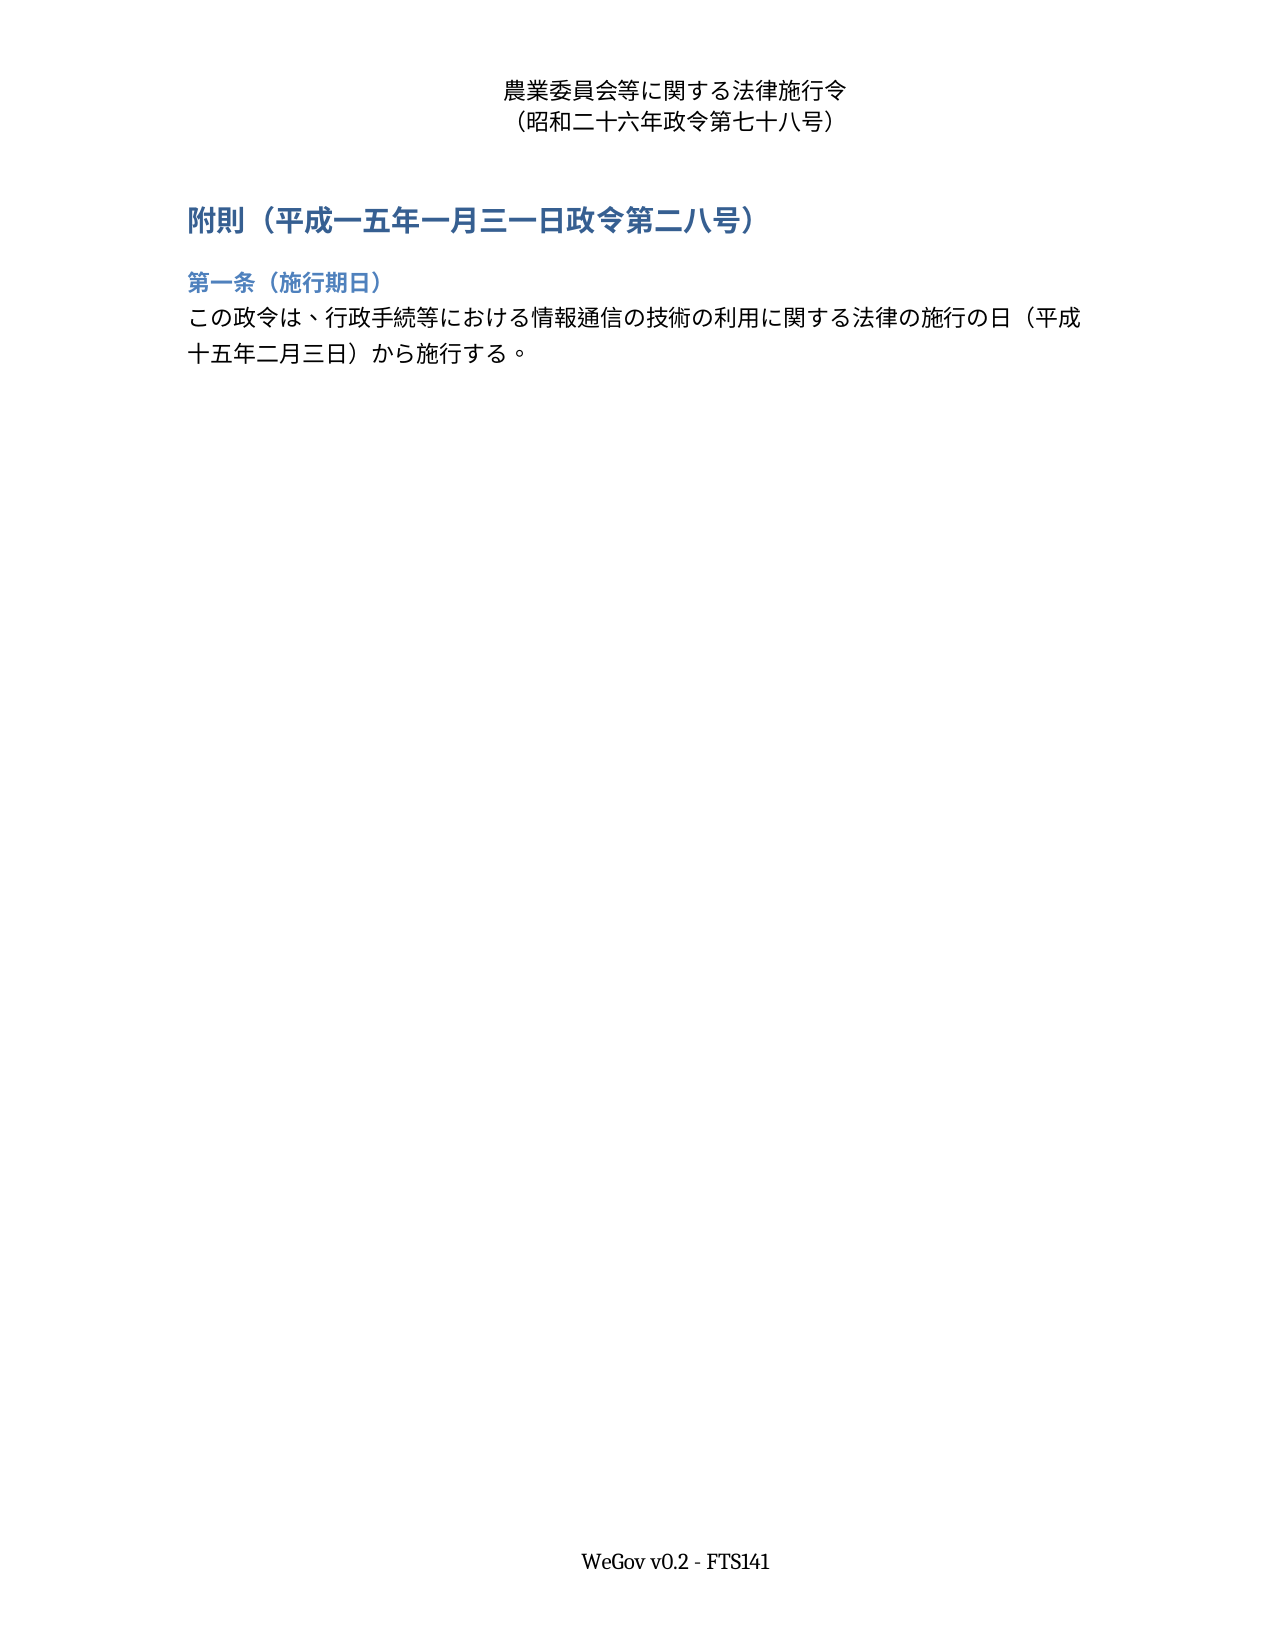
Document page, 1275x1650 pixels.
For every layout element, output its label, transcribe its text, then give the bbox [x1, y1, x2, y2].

text この政令は、行政手続等における情報通信の技術の利用に関する法律の施行の日（平成十五年二月三日）から施行する。 [187, 302, 1087, 369]
subtitle 附則（平成一五年一月三一日政令第二八号） [187, 200, 1087, 240]
subtitle 第一条（施行期日） [187, 266, 1087, 298]
